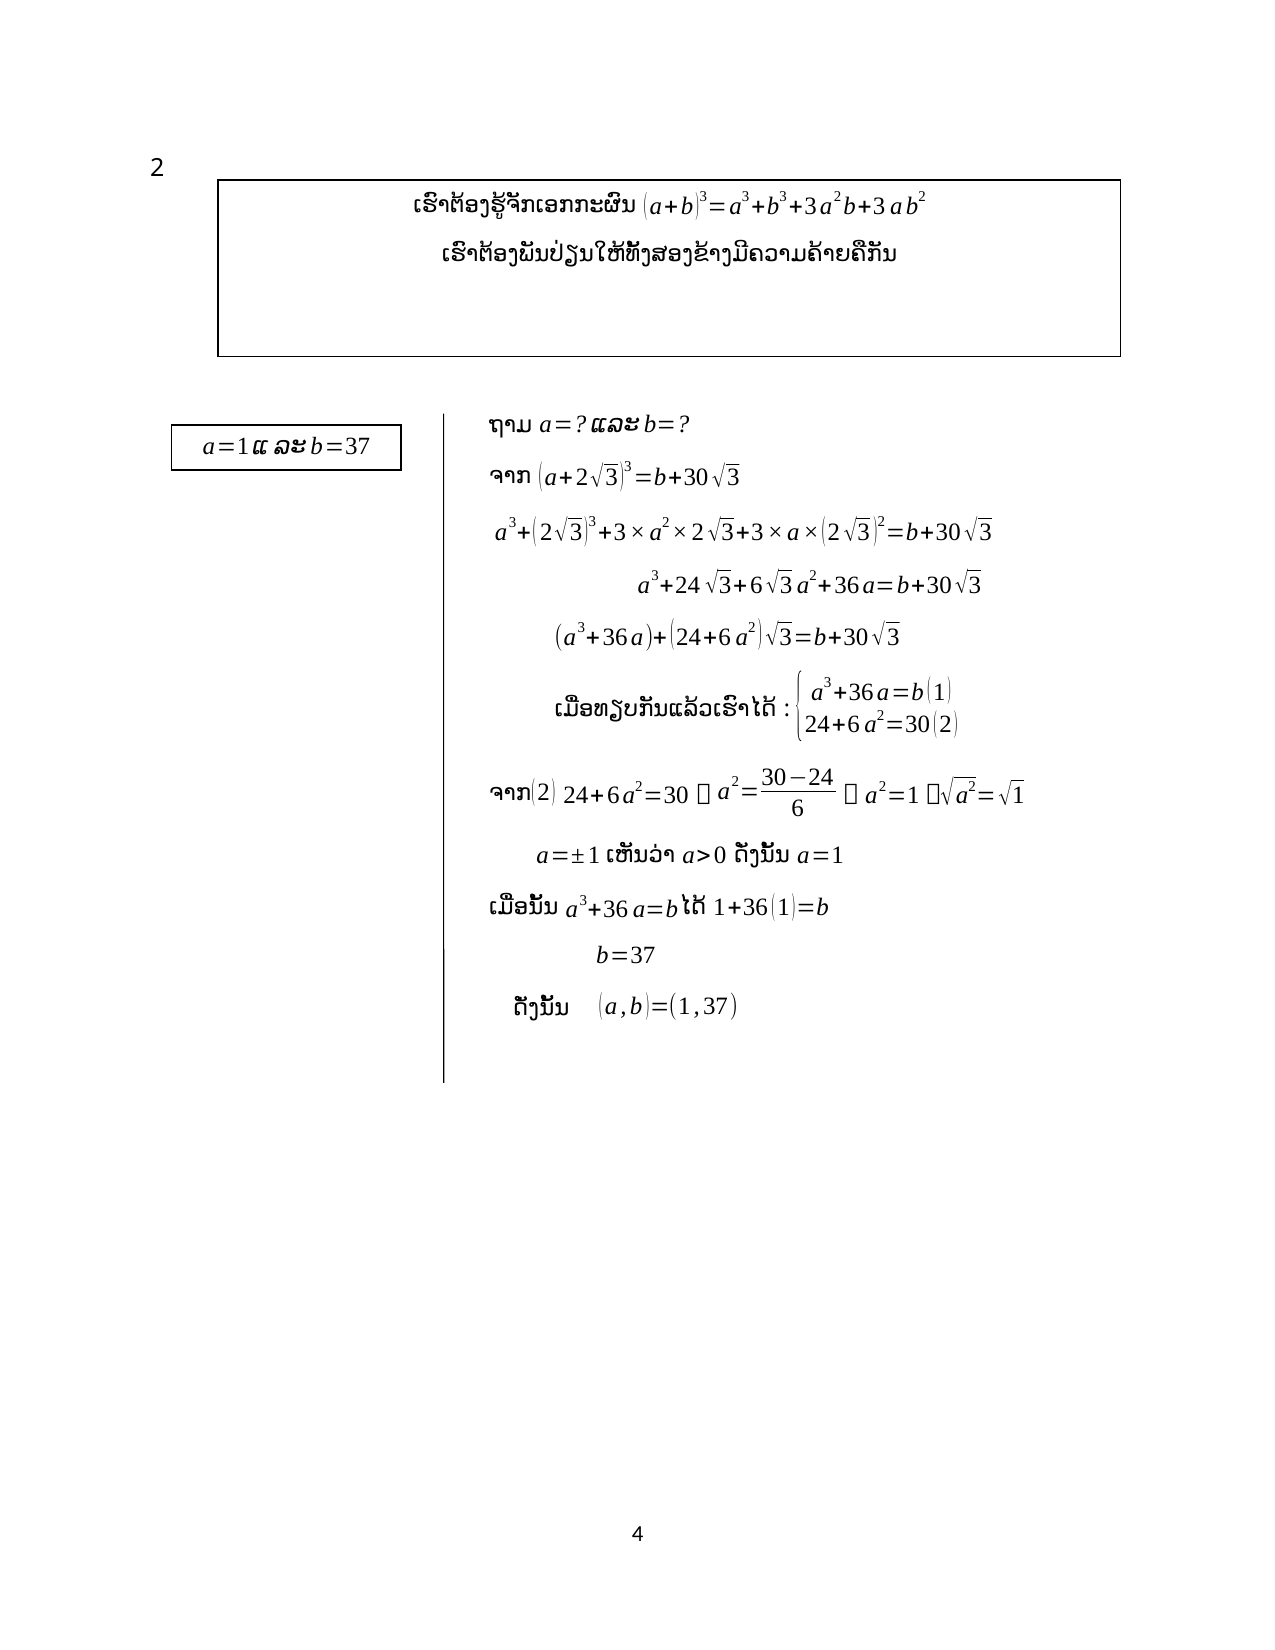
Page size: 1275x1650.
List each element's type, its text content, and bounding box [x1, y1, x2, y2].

text 2 [150, 150, 1125, 184]
